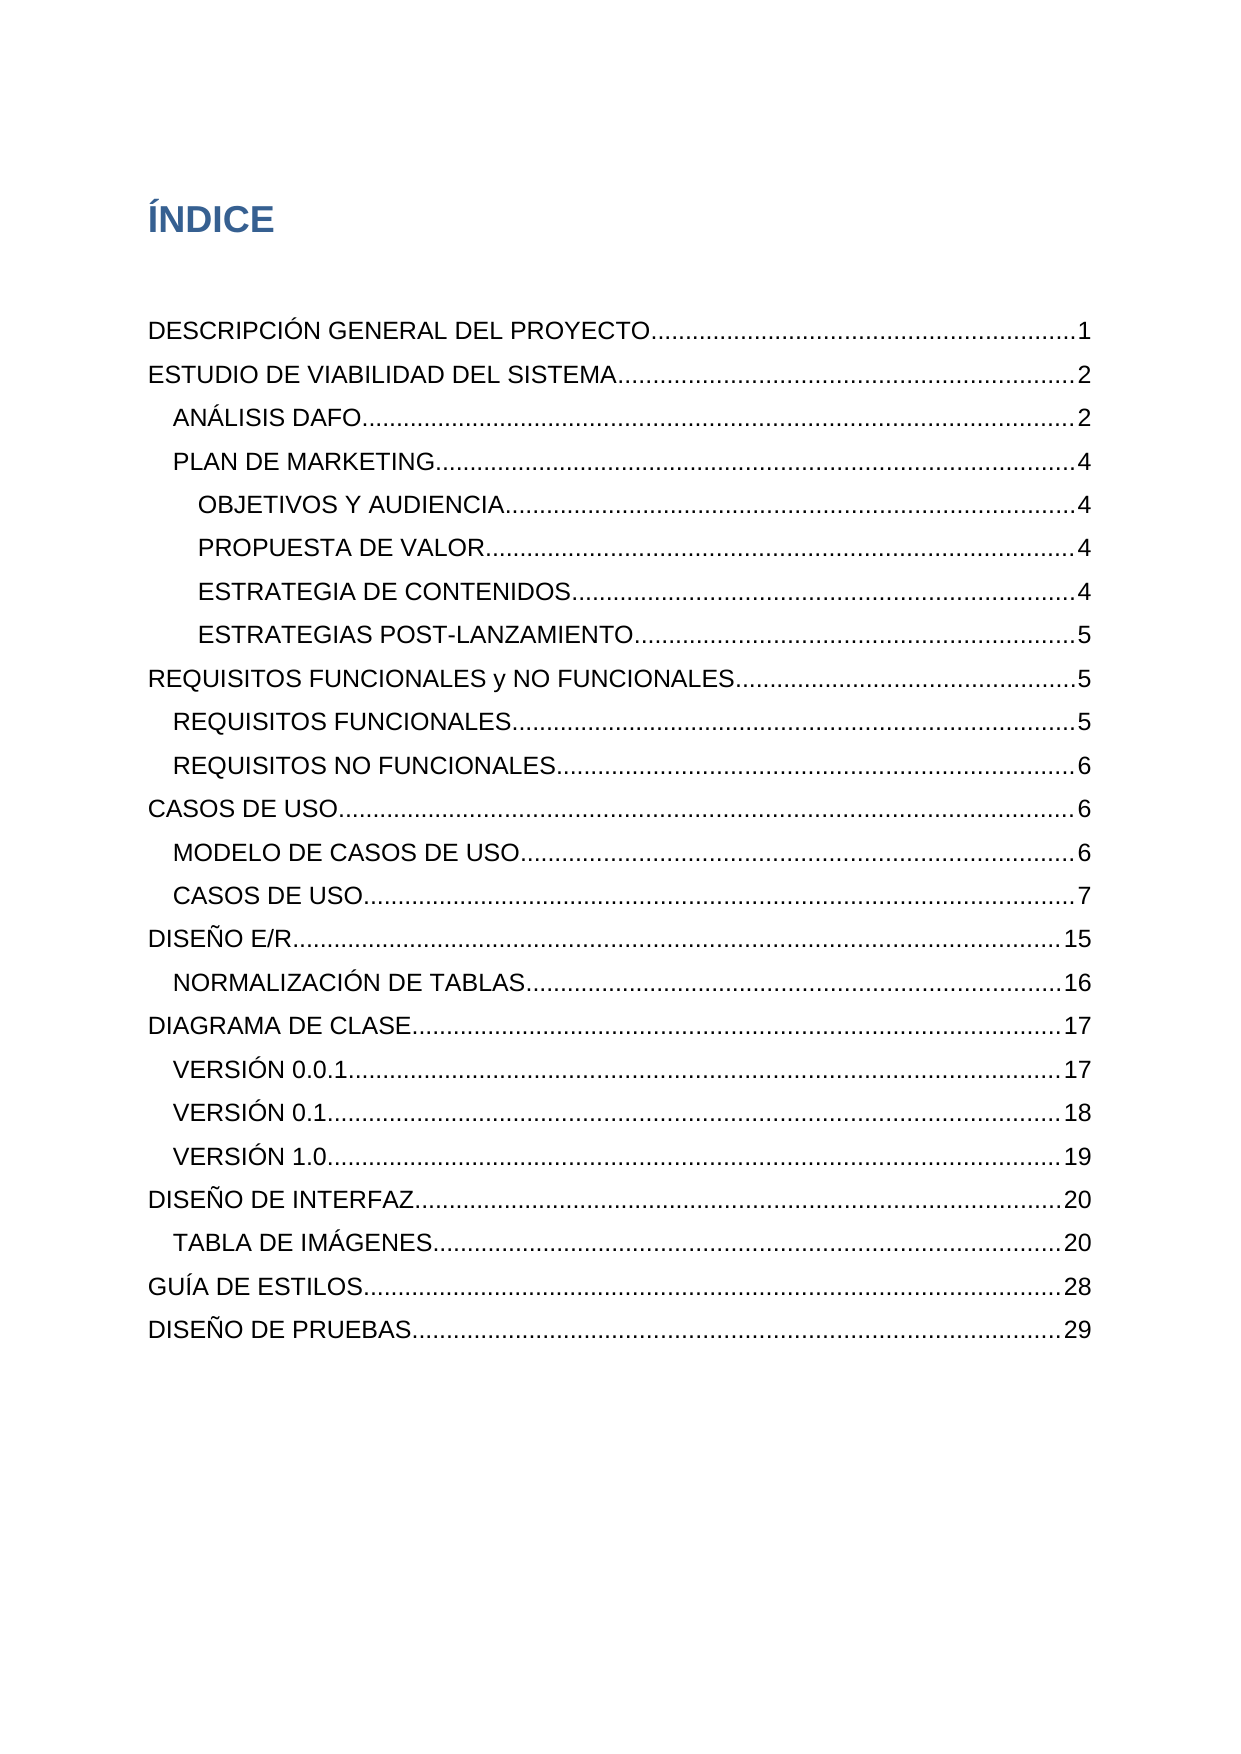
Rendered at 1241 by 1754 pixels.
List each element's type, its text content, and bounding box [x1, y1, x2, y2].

text ÍNDICE [148, 198, 1092, 241]
